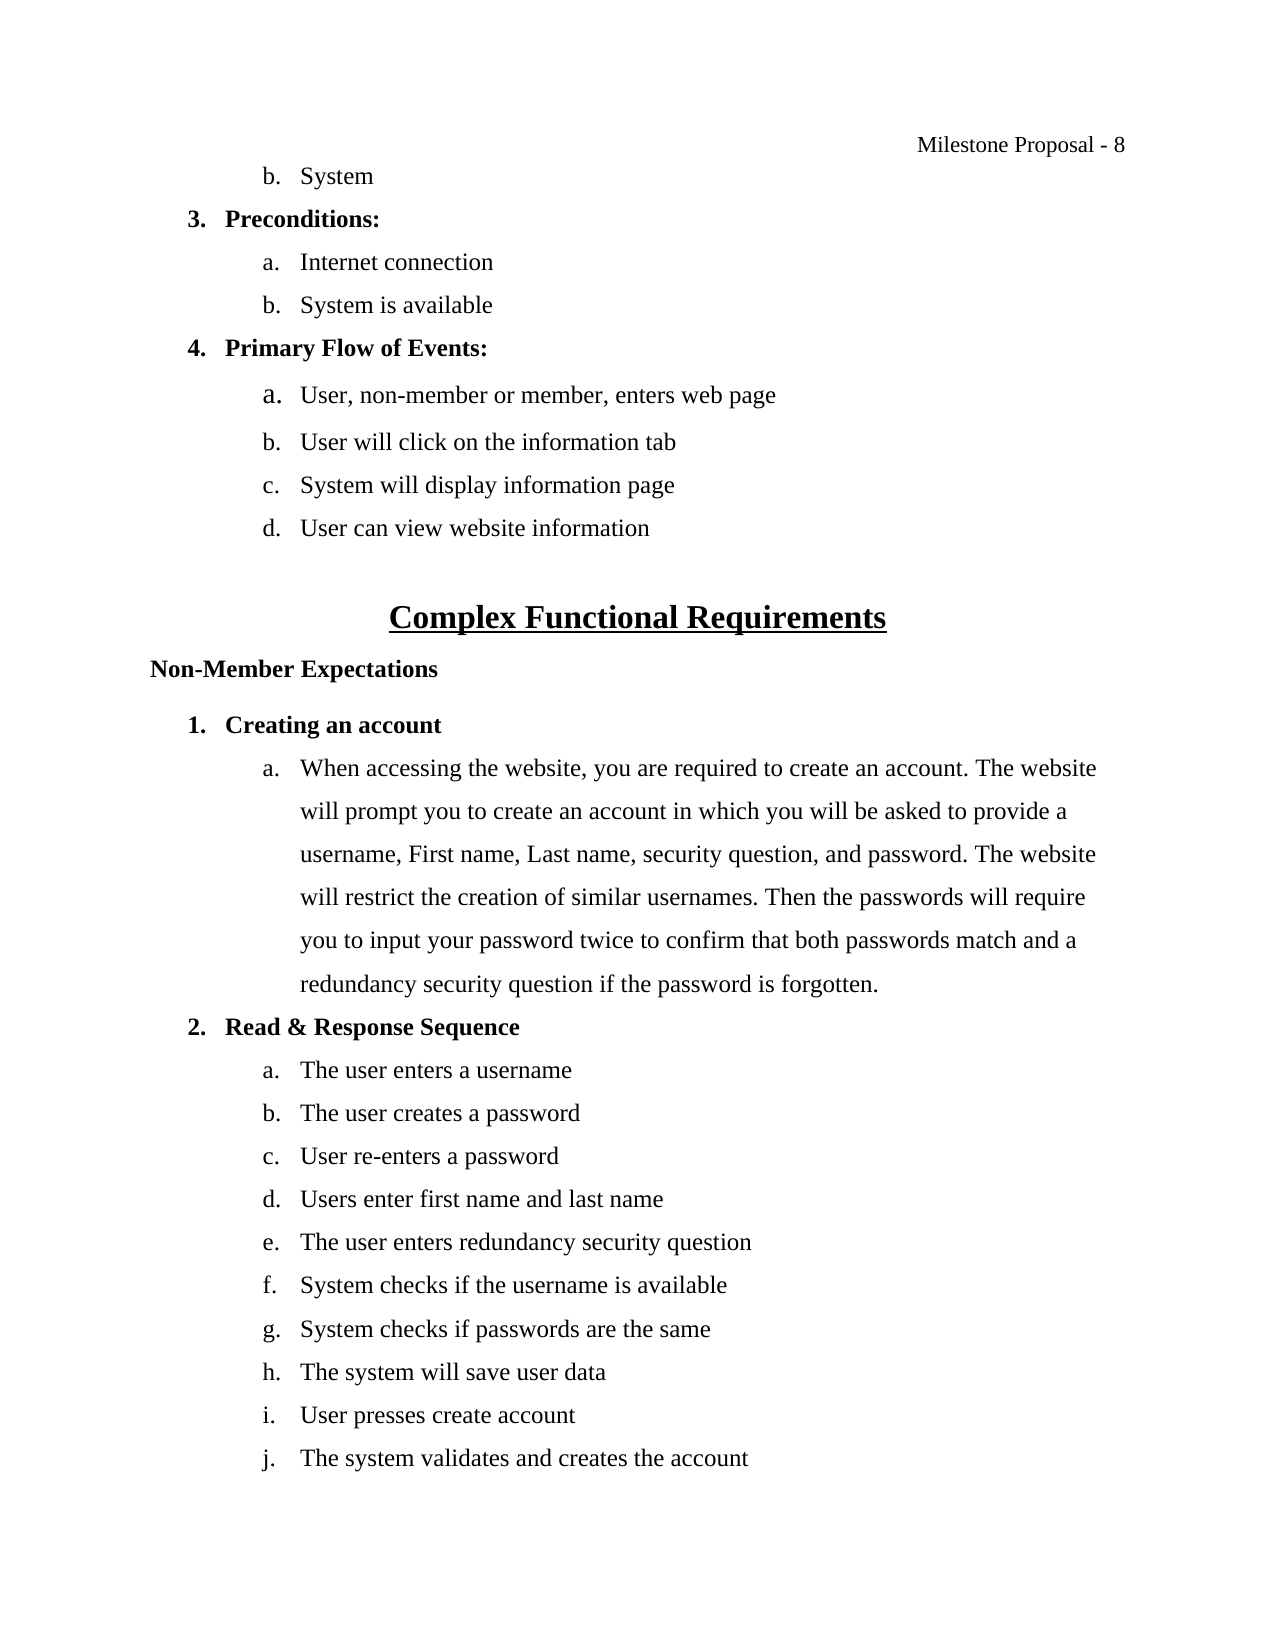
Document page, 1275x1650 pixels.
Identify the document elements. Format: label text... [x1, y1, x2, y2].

list Creating an account [187, 710, 1110, 739]
list User presses create account [262, 1400, 1110, 1429]
list The user enters redundancy security question [262, 1227, 1110, 1256]
list System is available [262, 290, 1125, 319]
list The user creates a password [262, 1098, 1110, 1127]
text Non-Member Expectations [150, 654, 1110, 683]
list System will display information page [262, 470, 1125, 499]
list The user enters a username [262, 1055, 1110, 1084]
list System [262, 161, 1125, 189]
list User will click on the information tab [262, 427, 1125, 456]
list User re-enters a password [262, 1141, 1110, 1170]
list User, non-member or member, enters web page [262, 376, 1125, 410]
list Read & Response Sequence [187, 1012, 1110, 1041]
list Internet connection [262, 247, 1125, 276]
list The system validates and creates the account [262, 1443, 1110, 1472]
list System checks if the username is available [262, 1271, 1110, 1299]
list System checks if passwords are the same [262, 1314, 1110, 1342]
list When accessing the website, you are required to create an account. The website will prompt you to create an account in which you will be asked to provide a username, First name, Last name, security question, and password. The website will restrict the creation of similar usernames. Then the passwords will require you to input your password twice to confirm that both passwords match and a redundancy security question if the password is forgotten. [262, 753, 1110, 997]
list Preconditions: [187, 204, 1125, 233]
subtitle Complex Functional Requirements [150, 598, 1125, 636]
list User can view website information [262, 513, 1125, 542]
list Primary Flow of Events: [187, 333, 1125, 362]
list Users enter first name and last name [262, 1184, 1110, 1213]
list The system will save user data [262, 1357, 1110, 1386]
